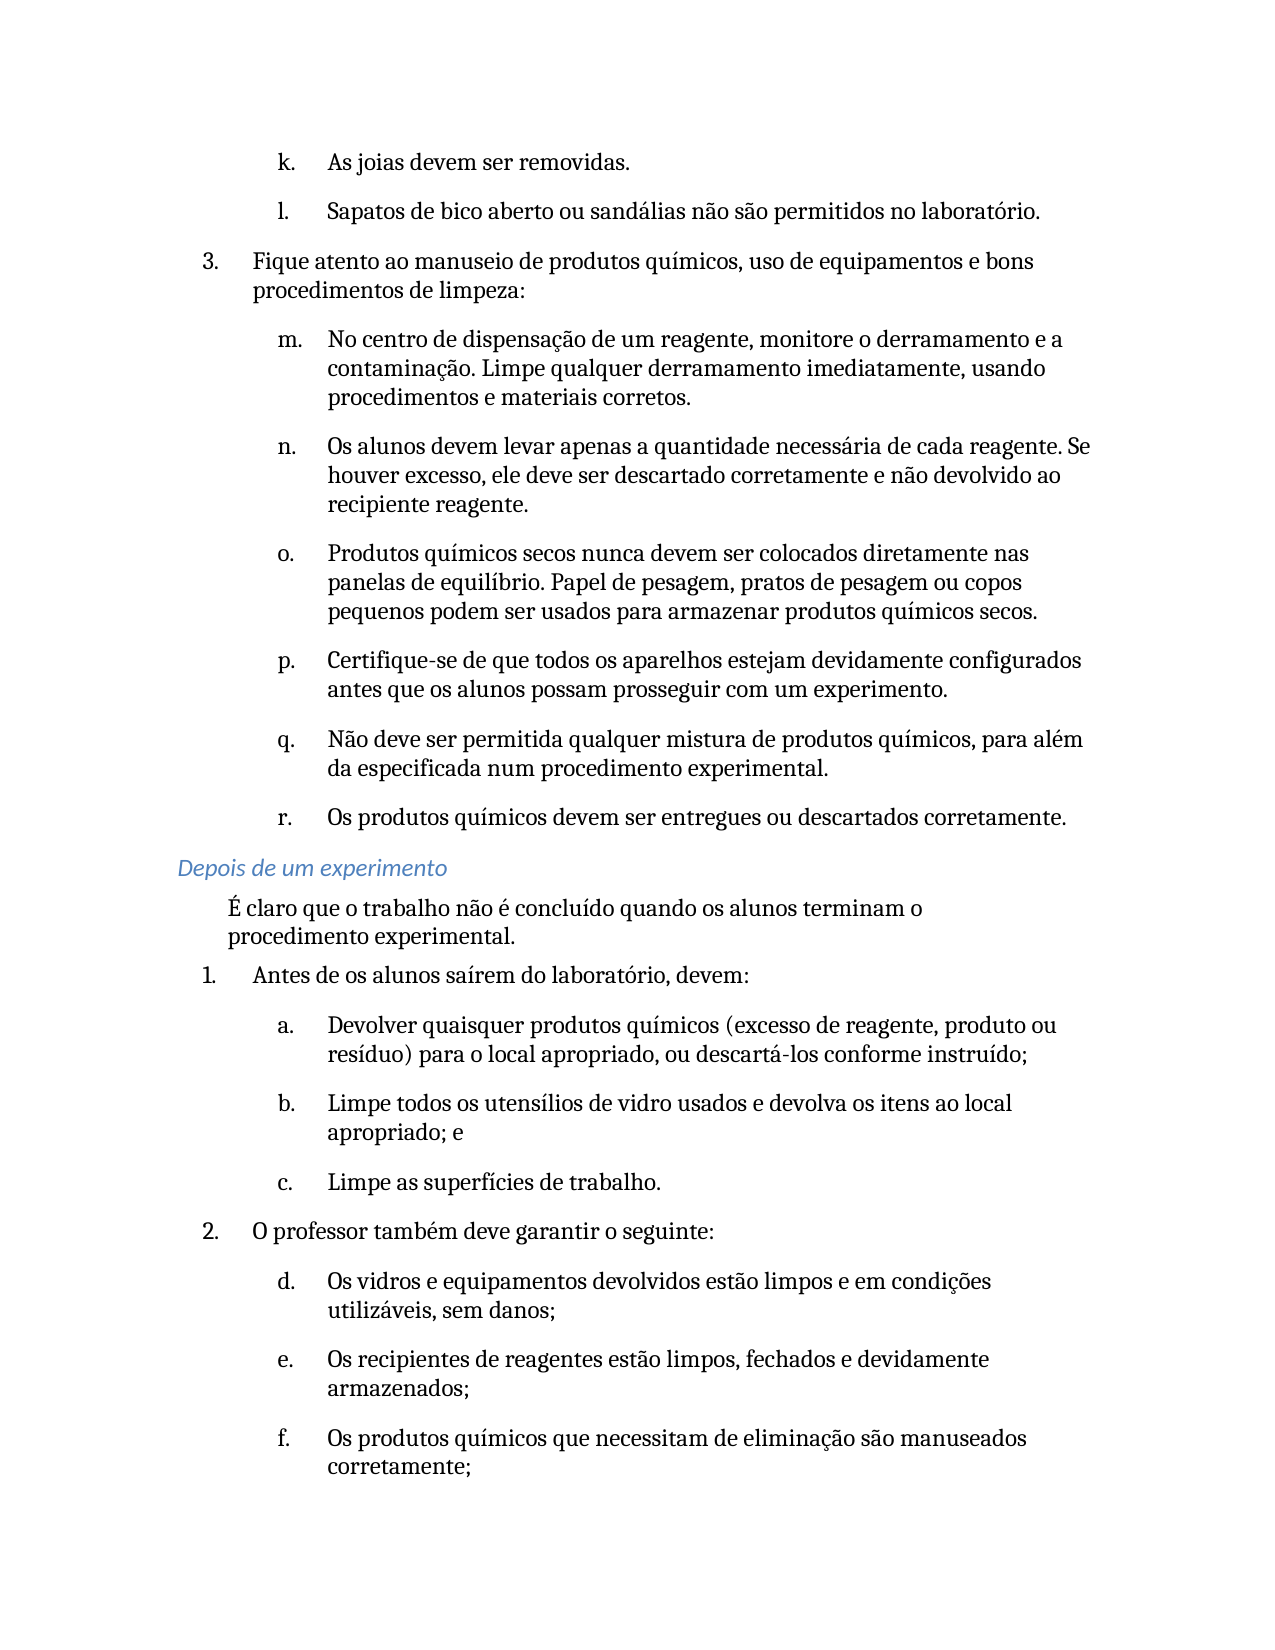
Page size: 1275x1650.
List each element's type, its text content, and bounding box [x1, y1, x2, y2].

list No centro de dispensação de um reagente, monitore o derramamento e a contaminação. Limpe qualquer derramamento imediatamente, usando procedimentos e materiais corretos. [277, 325, 1098, 411]
list Devolver quaisquer produtos químicos (excesso de reagente, produto ou resíduo) para o local apropriado, ou descartá-los conforme instruído; [277, 1011, 1098, 1068]
list Limpe todos os utensílios de vidro usados e devolva os itens ao local apropriado; e [277, 1089, 1098, 1147]
list Os produtos químicos que necessitam de eliminação são manuseados corretamente; [277, 1423, 1098, 1481]
list Antes de os alunos saírem do laboratório, devem: [202, 961, 1098, 990]
text É claro que o trabalho não é concluído quando os alunos terminam o procedimento experimental. [227, 893, 1048, 951]
list Fique atento ao manuseio de produtos químicos, uso de equipamentos e bons procedimentos de limpeza: [202, 247, 1098, 304]
list As joias devem ser removidas. [277, 148, 1098, 176]
list Os alunos devem levar apenas a quantidade necessária de cada reagente. Se houver excesso, ele deve ser descartado corretamente e não devolvido ao recipiente reagente. [277, 432, 1098, 518]
list Certifique-se de que todos os aparelhos estejam devidamente configurados antes que os alunos possam prosseguir com um experimento. [277, 646, 1098, 704]
list Não deve ser permitida qualquer mistura de produtos químicos, para além da especificada num procedimento experimental. [277, 725, 1098, 782]
list Os recipientes de reagentes estão limpos, fechados e devidamente armazenados; [277, 1345, 1098, 1403]
list Os vidros e equipamentos devolvidos estão limpos e em condições utilizáveis, sem danos; [277, 1267, 1098, 1324]
list Os produtos químicos devem ser entregues ou descartados corretamente. [277, 803, 1098, 832]
list O professor também deve garantir o seguinte: [202, 1217, 1098, 1246]
list Limpe as superfícies de trabalho. [277, 1168, 1098, 1196]
list Produtos químicos secos nunca devem ser colocados diretamente nas panelas de equilíbrio. Papel de pesagem, pratos de pesagem ou copos pequenos podem ser usados para armazenar produtos químicos secos. [277, 539, 1098, 626]
subtitle Depois de um experimento [177, 853, 1098, 883]
list Sapatos de bico aberto ou sandálias não são permitidos no laboratório. [277, 197, 1098, 226]
